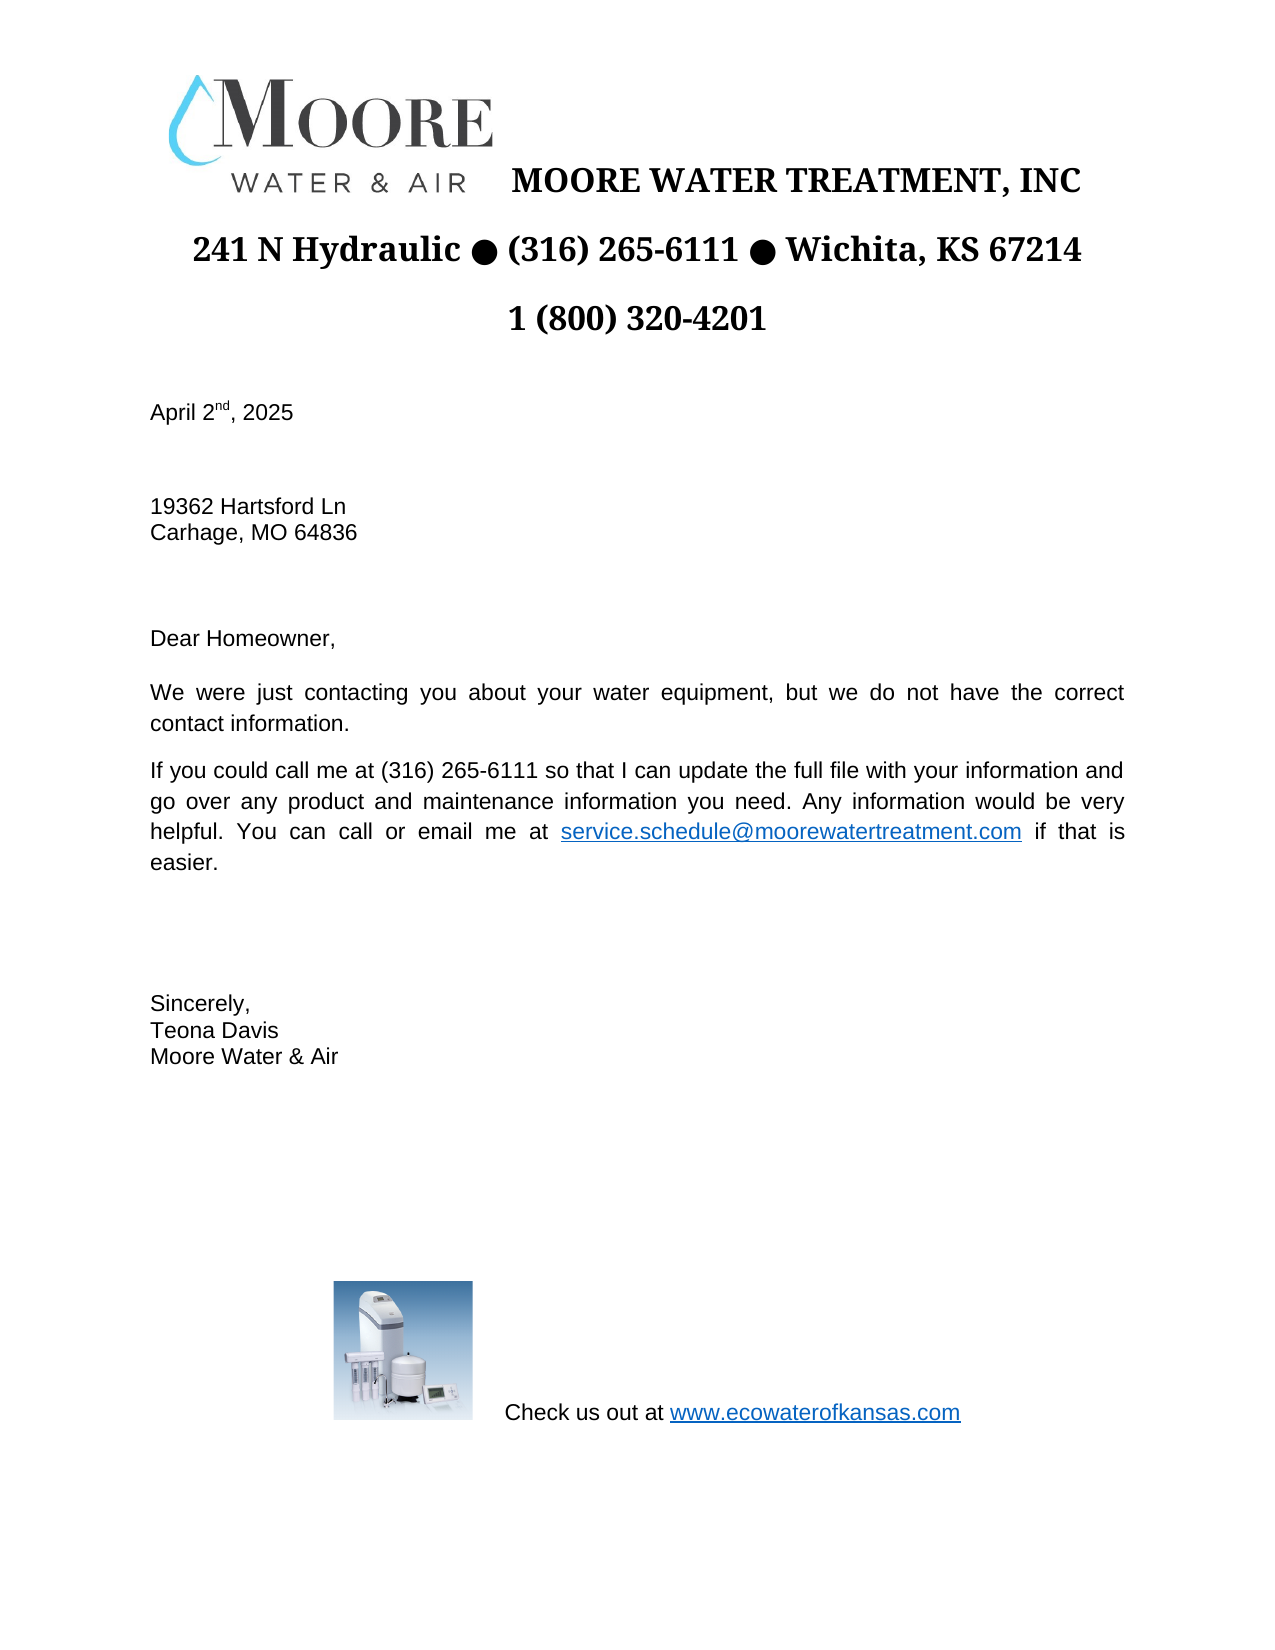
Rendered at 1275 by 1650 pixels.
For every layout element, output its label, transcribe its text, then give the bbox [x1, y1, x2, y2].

text Teona Davis [150, 1017, 1125, 1043]
text If you could call me at (316) 265-6111 so that I can update the full file with your information and go over any product and maintenance information you need. Any information would be very helpful. You can call or email me at service.schedule@moorewatertreatment.com if that is easier. [150, 757, 1125, 875]
text April 2nd, 2025 [150, 398, 1125, 425]
text Dear Homeowner, [150, 624, 1125, 651]
text 19362 Hartsford Ln [150, 493, 1125, 519]
text We were just contacting you about your water equipment, but we do not have the correct contact information. [150, 679, 1125, 736]
text Check us out at www.ecowaterofkansas.com [150, 1281, 1125, 1425]
text Carhage, MO 64836 [150, 519, 1125, 546]
text Moore Water & Air [150, 1043, 1125, 1069]
text Sincerely, [150, 990, 1125, 1017]
